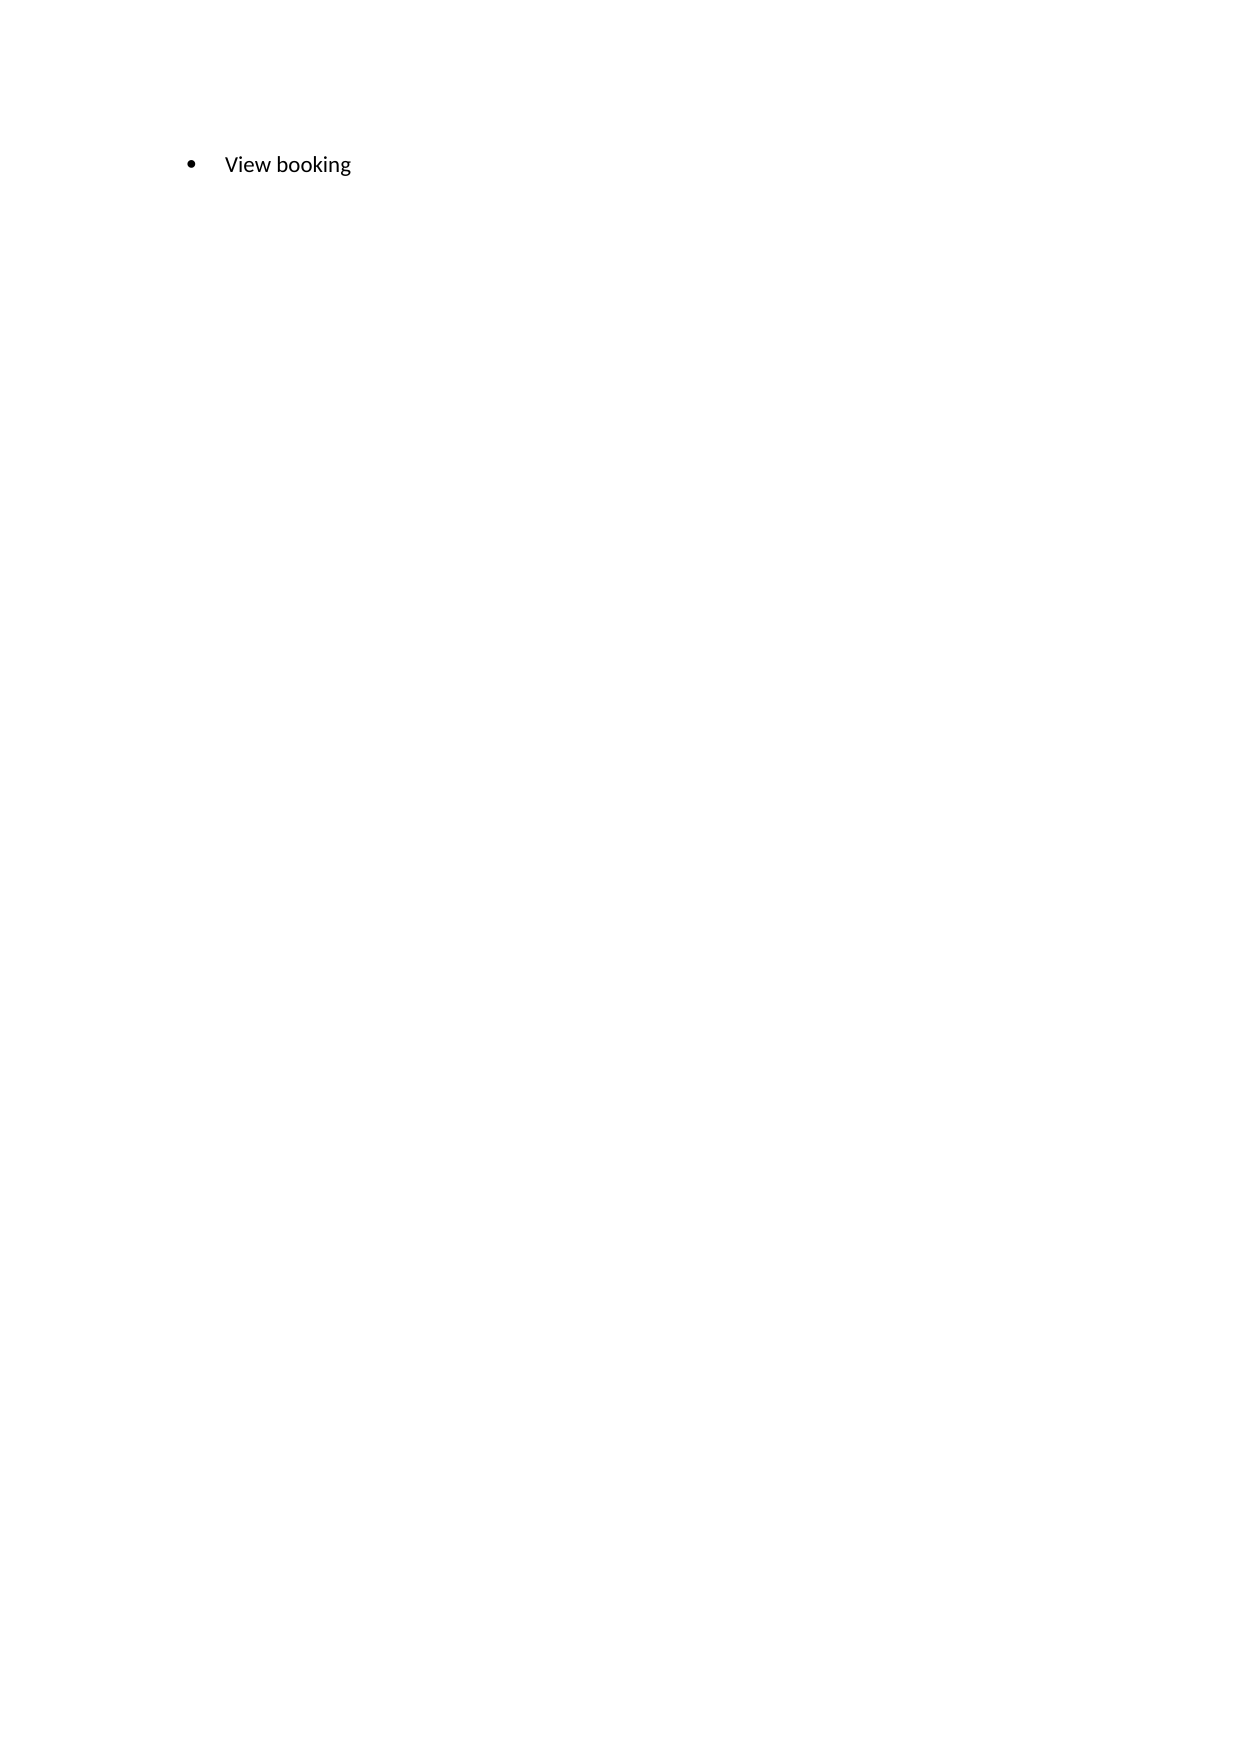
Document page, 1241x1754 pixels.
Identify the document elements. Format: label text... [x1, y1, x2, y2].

list View booking [187, 150, 1090, 178]
